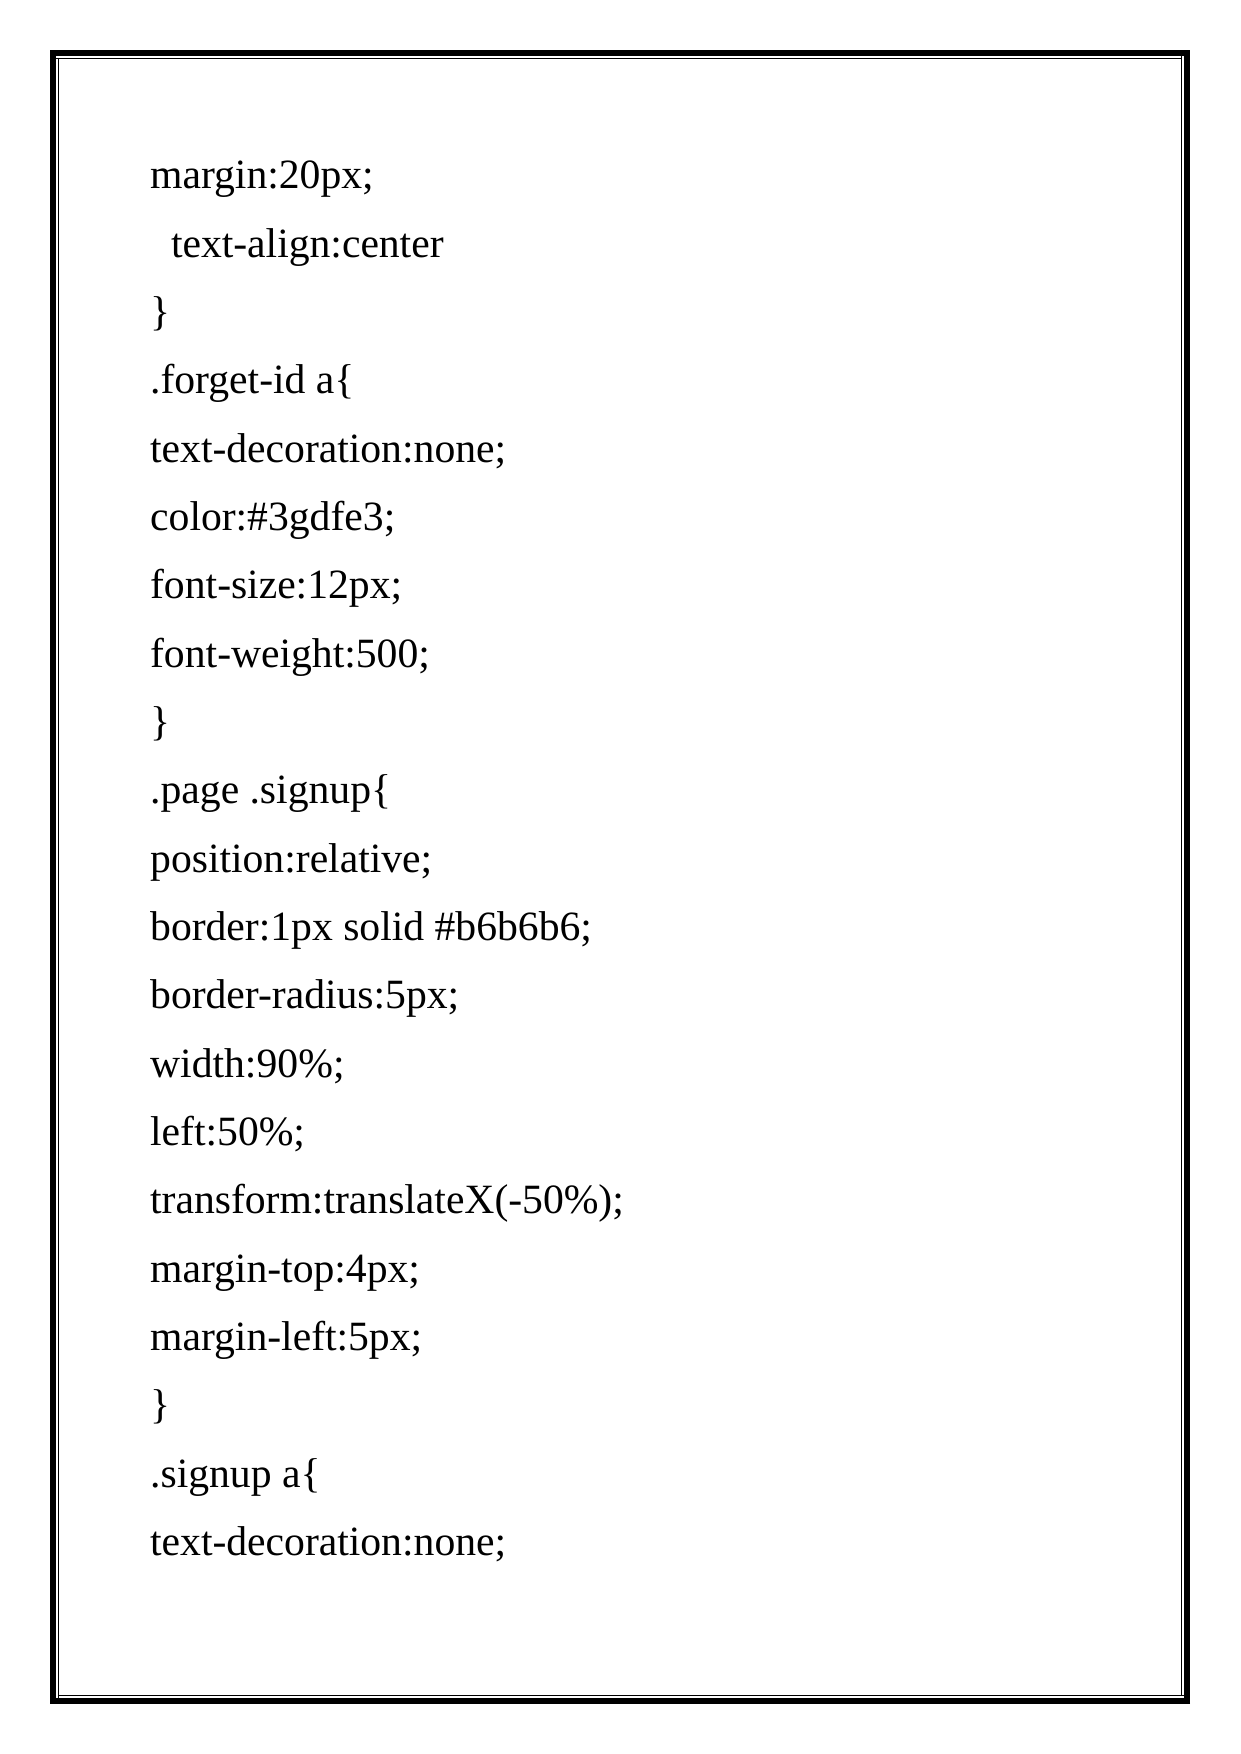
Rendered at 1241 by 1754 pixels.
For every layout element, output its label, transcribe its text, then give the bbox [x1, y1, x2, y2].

text margin:20px; [150, 150, 1090, 198]
text .forget-id a{ [150, 355, 1090, 403]
text text-decoration:none; [150, 1517, 1090, 1564]
text left:50%; [150, 1107, 1090, 1154]
text margin-left:5px; [150, 1312, 1090, 1359]
text font-weight:500; [150, 628, 1090, 676]
text text-decoration:none; [150, 423, 1090, 471]
text } [150, 1380, 1090, 1428]
text .page .signup{ [150, 765, 1090, 813]
text position:relative; [150, 833, 1090, 881]
text font-size:12px; [150, 560, 1090, 608]
text .signup a{ [150, 1448, 1090, 1496]
text } [150, 287, 1090, 334]
text color:#3gdfe3; [150, 492, 1090, 539]
text border-radius:5px; [150, 970, 1090, 1018]
text transform:translateX(-50%); [150, 1175, 1090, 1223]
text text-align:center [150, 218, 1090, 266]
text border:1px solid #b6b6b6; [150, 902, 1090, 949]
text } [150, 697, 1090, 744]
text width:90%; [150, 1038, 1090, 1086]
text margin-top:4px; [150, 1243, 1090, 1291]
